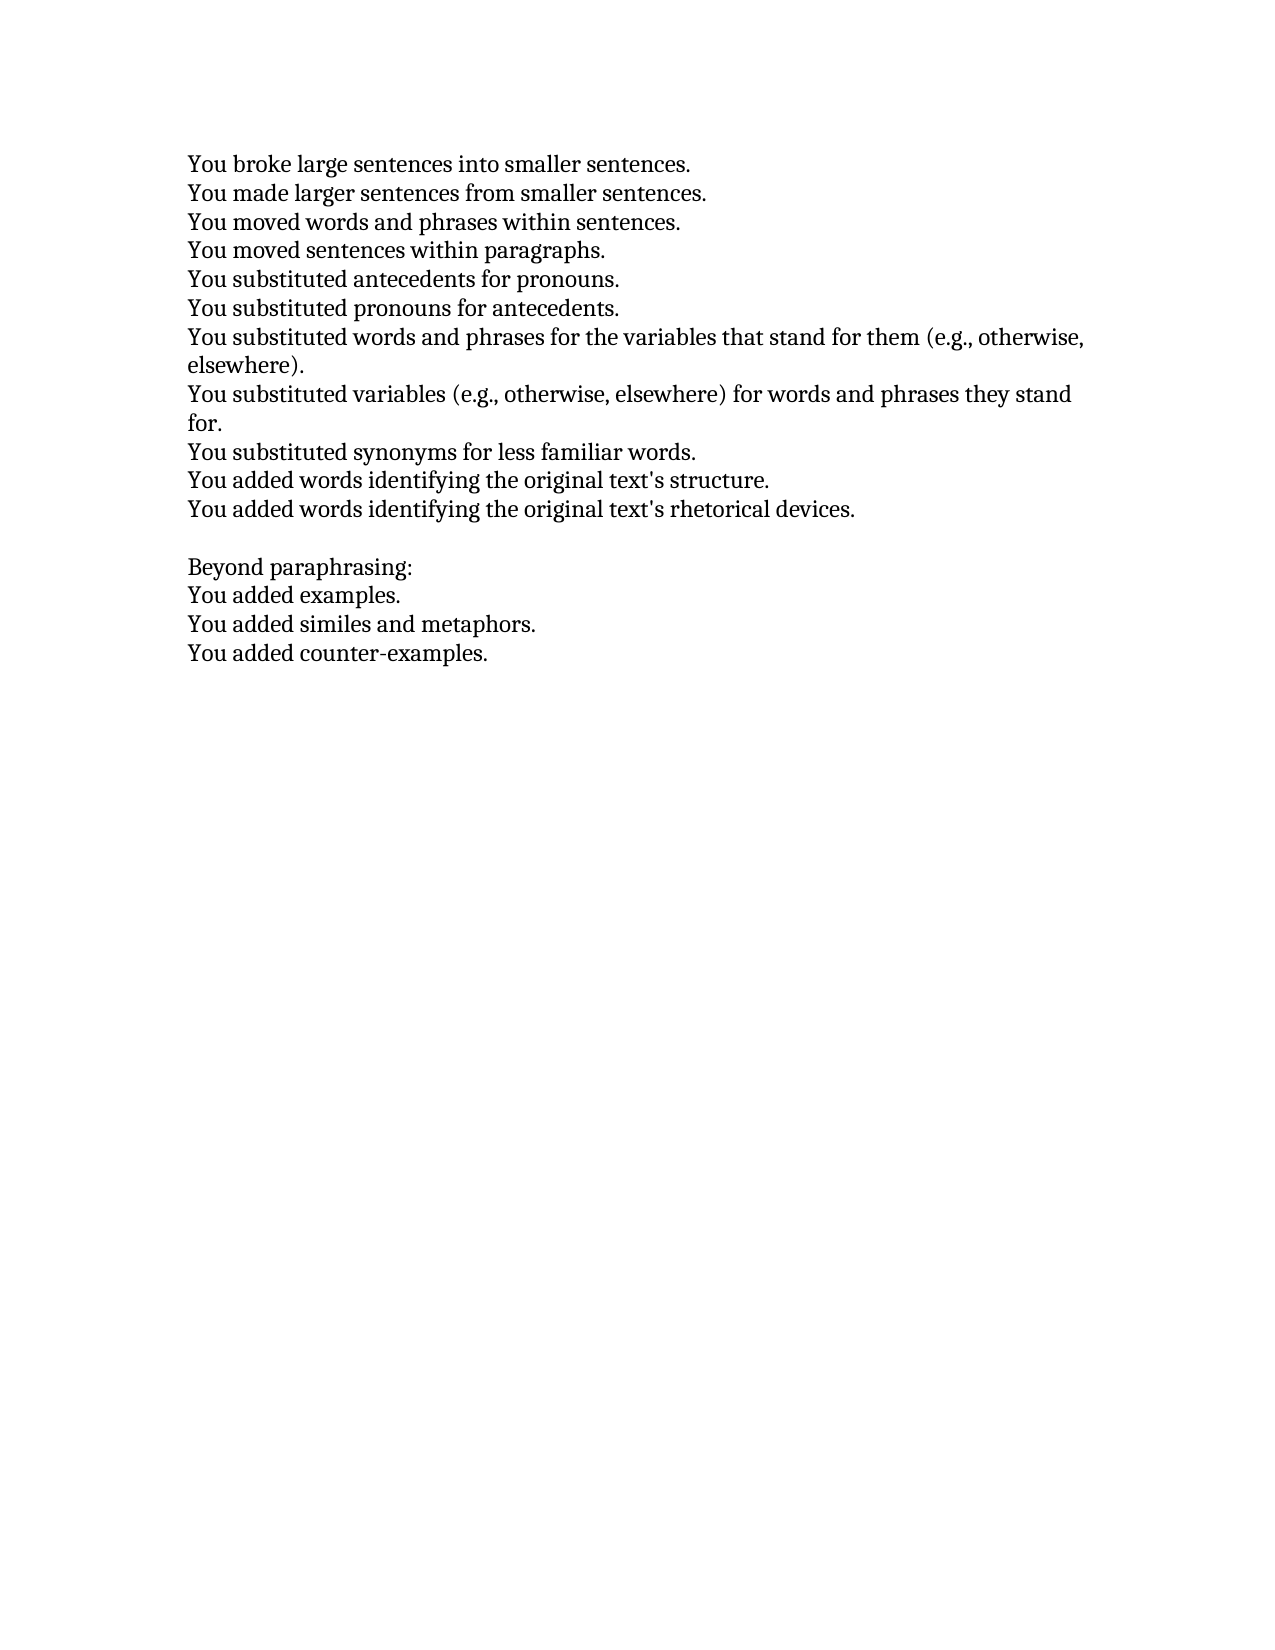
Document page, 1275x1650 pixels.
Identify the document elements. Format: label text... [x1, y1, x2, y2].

text You added words identifying the original text's rhetorical devices. [187, 495, 1087, 524]
text You substituted variables (e.g., otherwise, elsewhere) for words and phrases they stand for. [187, 380, 1087, 437]
text You substituted synonyms for less familiar words. [187, 437, 1087, 466]
text You substituted antecedents for pronouns. [187, 265, 1087, 294]
text You substituted words and phrases for the variables that stand for them (e.g., otherwise, elsewhere). [187, 322, 1087, 380]
text You made larger sentences from smaller sentences. [187, 179, 1087, 207]
text You added similes and metaphors. [187, 610, 1087, 639]
text You substituted pronouns for antecedents. [187, 294, 1087, 322]
text You added examples. [187, 581, 1087, 610]
text You added words identifying the original text's structure. [187, 466, 1087, 495]
text Beyond paraphrasing: [187, 552, 1087, 581]
text You broke large sentences into smaller sentences. [187, 150, 1087, 179]
text You moved sentences within paragraphs. [187, 236, 1087, 265]
text You added counter-examples. [187, 639, 1087, 667]
text You moved words and phrases within sentences. [187, 207, 1087, 236]
